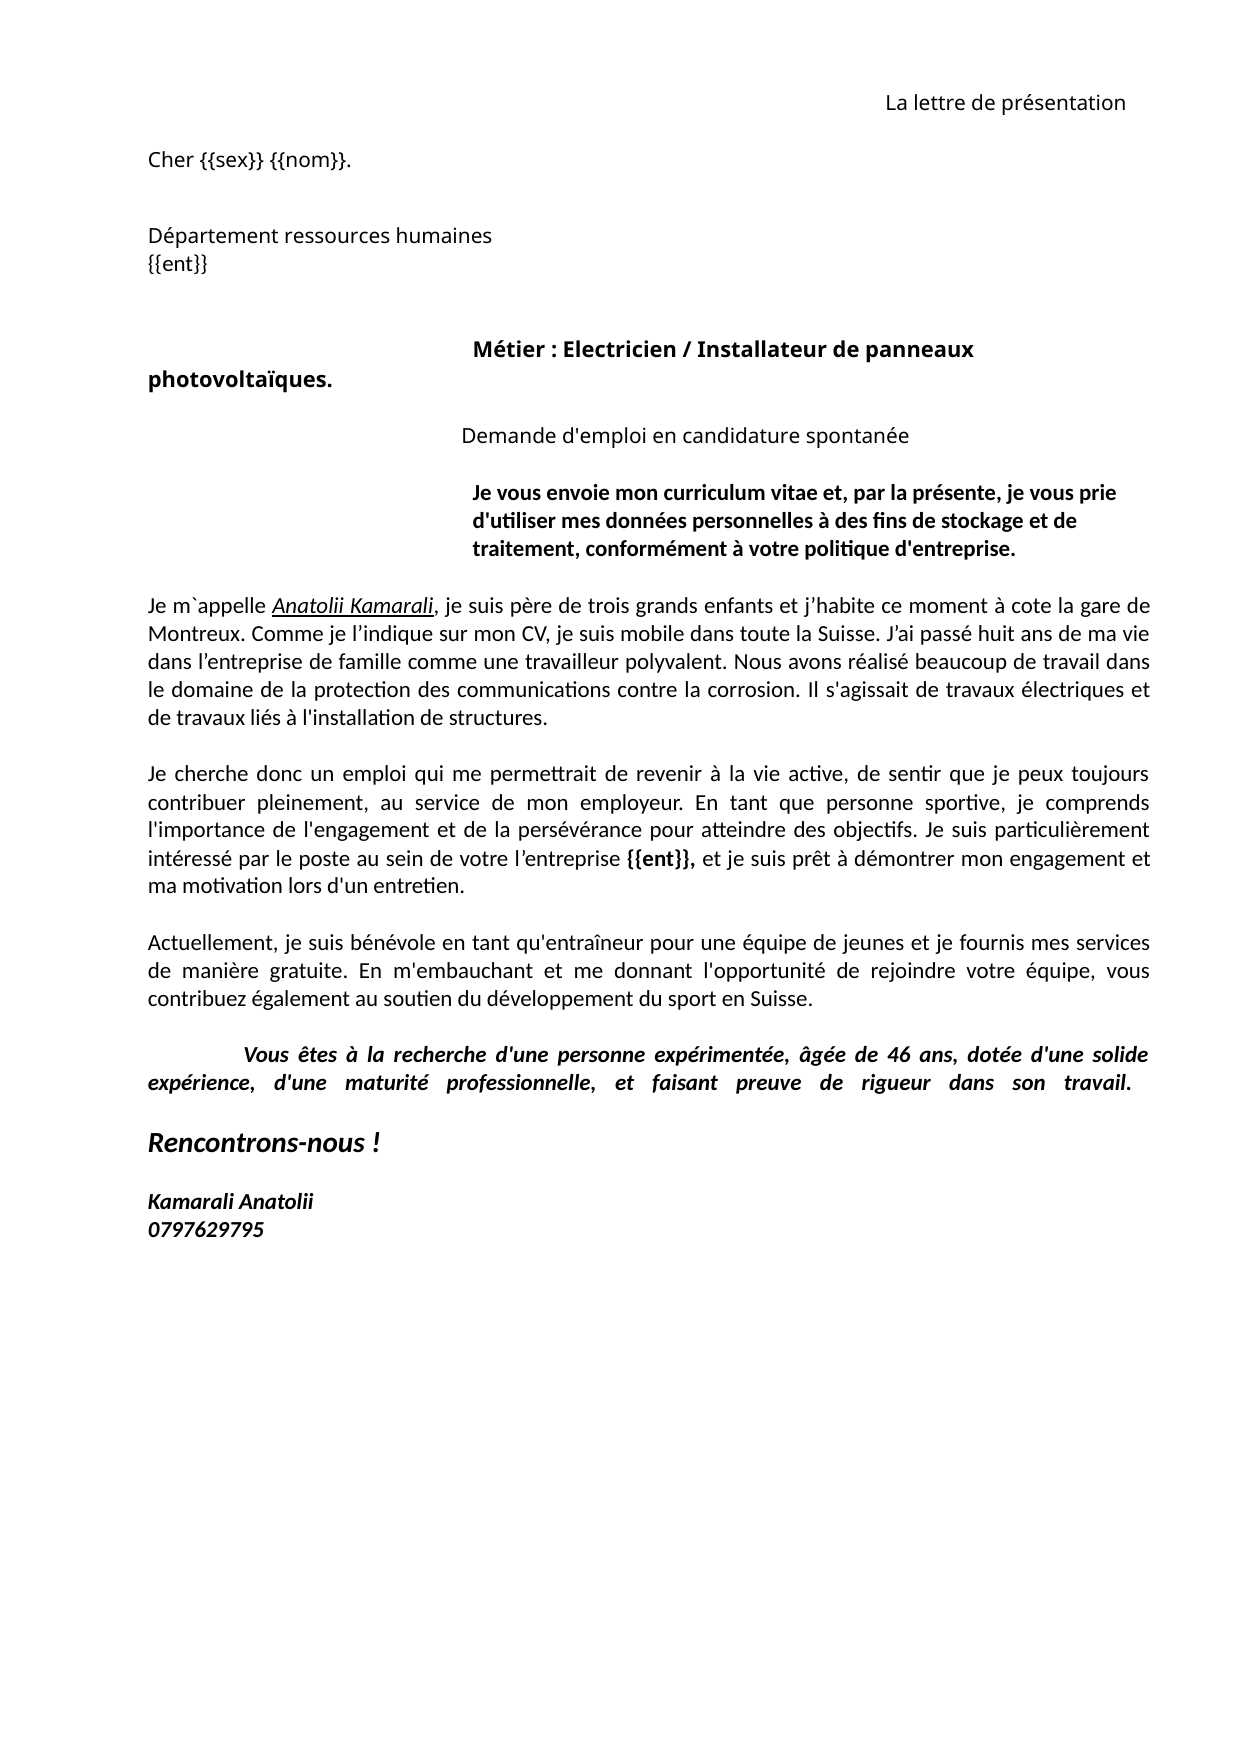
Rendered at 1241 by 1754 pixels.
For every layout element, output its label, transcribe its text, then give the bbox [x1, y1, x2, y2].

text Je m`appelle Anatolii Kamarali, je suis père de trois grands enfants et j’habite ce moment à cote la gare de Montreux. Comme je l’indique sur mon CV, je suis mobile dans toute la Suisse. J’ai passé huit ans de ma vie dans l’entreprise de famille comme une travailleur polyvalent. Nous avons réalisé beaucoup de travail dans le domaine de la protection des communications contre la corrosion. Il s'agissait de travaux électriques et de travaux liés à l'installation de structures. [148, 591, 1152, 731]
text Cher {{sex}} {{nom}}. [148, 145, 1152, 174]
text Vous êtes à la recherche d'une personne expérimentée, âgée de 46 ans, dotée d'une solide expérience, d'une maturité professionnelle, et faisant preuve de rigueur dans son travail. [148, 1040, 1152, 1124]
text Kamarali Anatolii [148, 1187, 1152, 1216]
text 0797629795 [148, 1216, 1152, 1243]
text Je cherche donc un emploi qui me permettrait de revenir à la vie active, de sentir que je peux toujours contribuer pleinement, au service de mon employeur. En tant que personne sportive, je comprends l'importance de l'engagement et de la persévérance pour atteindre des objectifs. Je suis particulièrement intéressé par le poste au sein de votre l’entreprise {{ent}}, et je suis prêt à démontrer mon engagement et ma motivation lors d'un entretien. [148, 759, 1152, 900]
text Département ressources humaines [148, 221, 1152, 249]
text Métier : Electricien / Installateur de panneaux photovoltaïques. [148, 334, 1152, 394]
text Je vous envoie mon curriculum vitae et, par la présente, je vous prie d'utiliser mes données personnelles à des fins de stockage et de traitement, conformément à votre politique d'entreprise. [472, 478, 1152, 563]
text {{ent}} [148, 249, 1152, 278]
text Actuellement, je suis bénévole en tant qu'entraîneur pour une équipe de jeunes et je fournis mes services de manière gratuite. En m'embauchant et me donnant l'opportunité de rejoindre votre équipe, vous contribuez également au soutien du développement du sport en Suisse. [148, 928, 1152, 1012]
text La lettre de présentation [148, 88, 1152, 117]
text Rencontrons-nous ! [148, 1124, 1152, 1159]
text Demande d'emploi en candidature spontanée [148, 422, 1152, 450]
